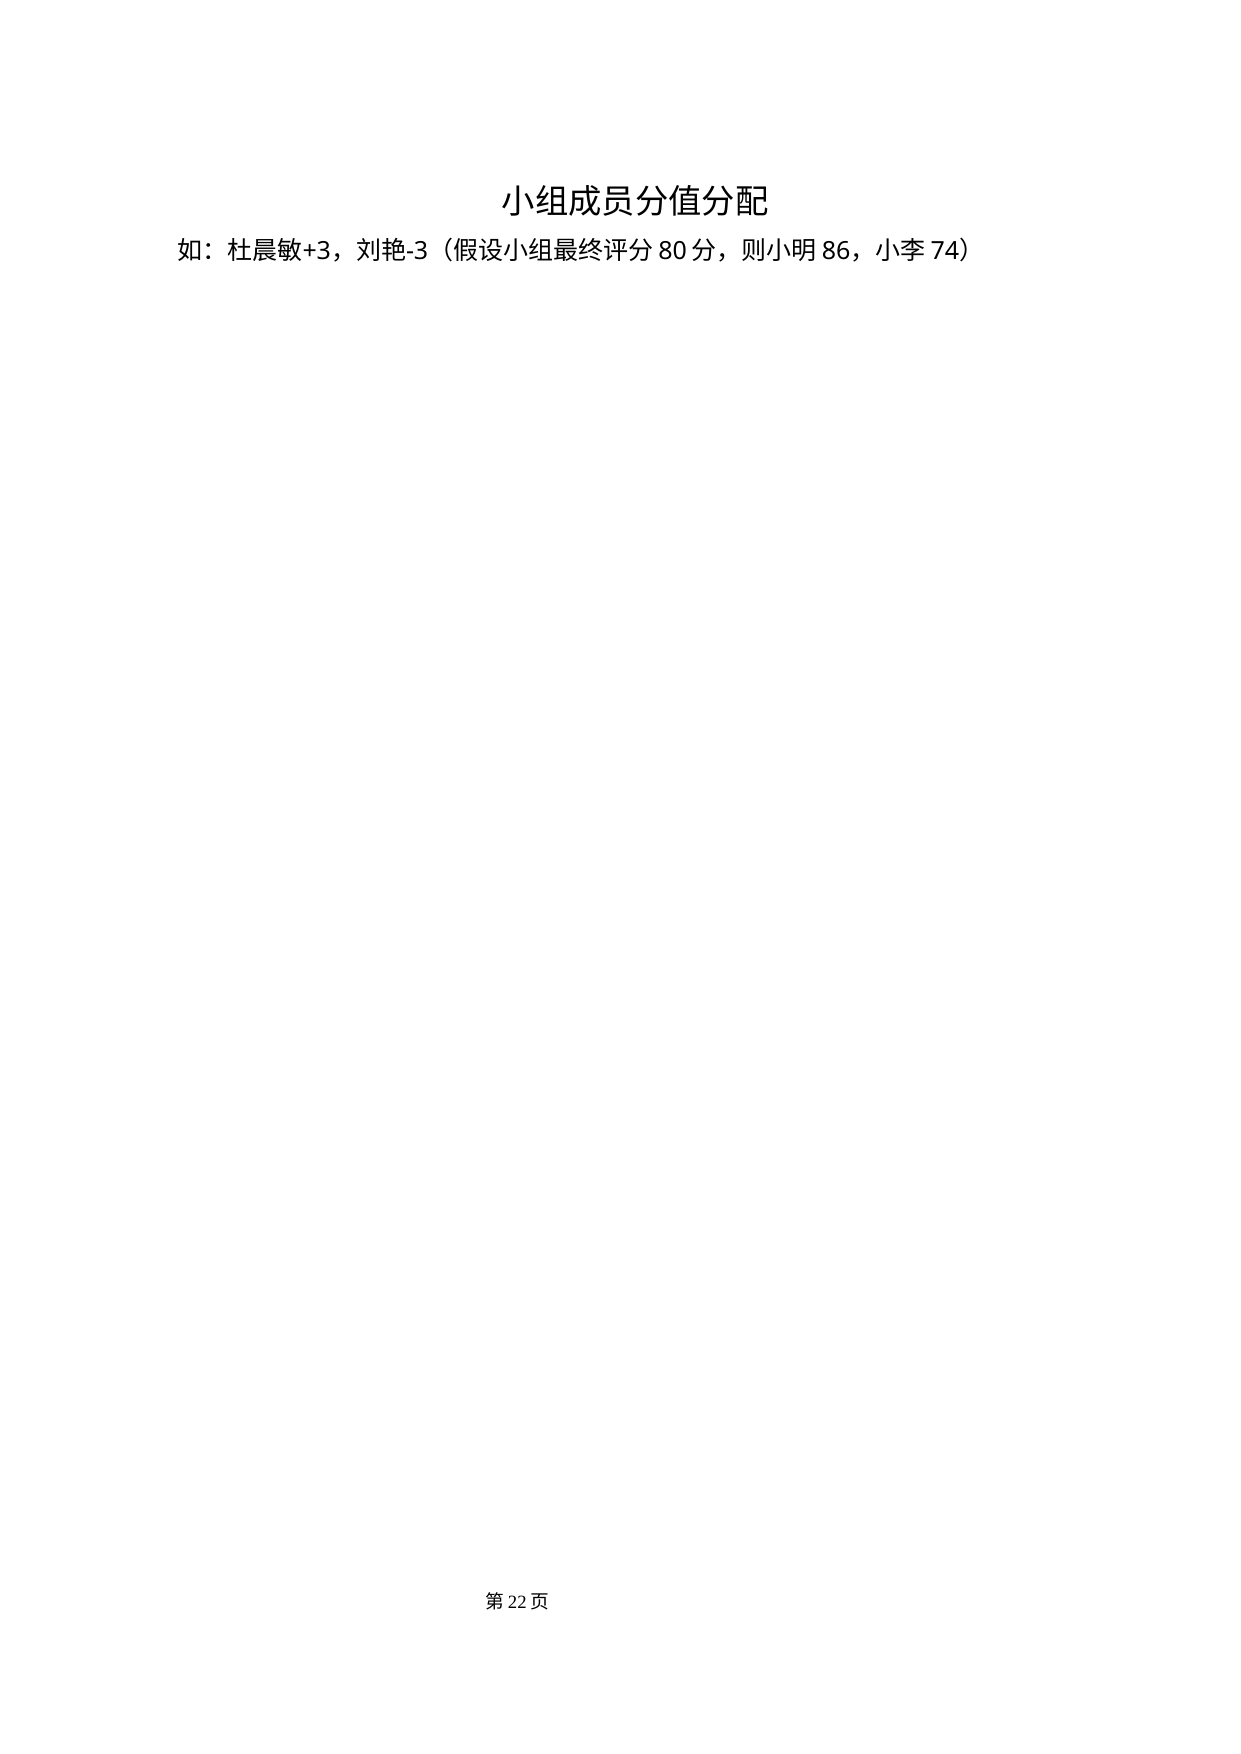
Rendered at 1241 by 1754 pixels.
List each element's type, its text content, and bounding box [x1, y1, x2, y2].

text 如：杜晨敏+3，刘艳-3（假设小组最终评分80分，则小明86，小李74） [177, 223, 1092, 269]
text 小组成员分值分配 [177, 177, 1092, 223]
